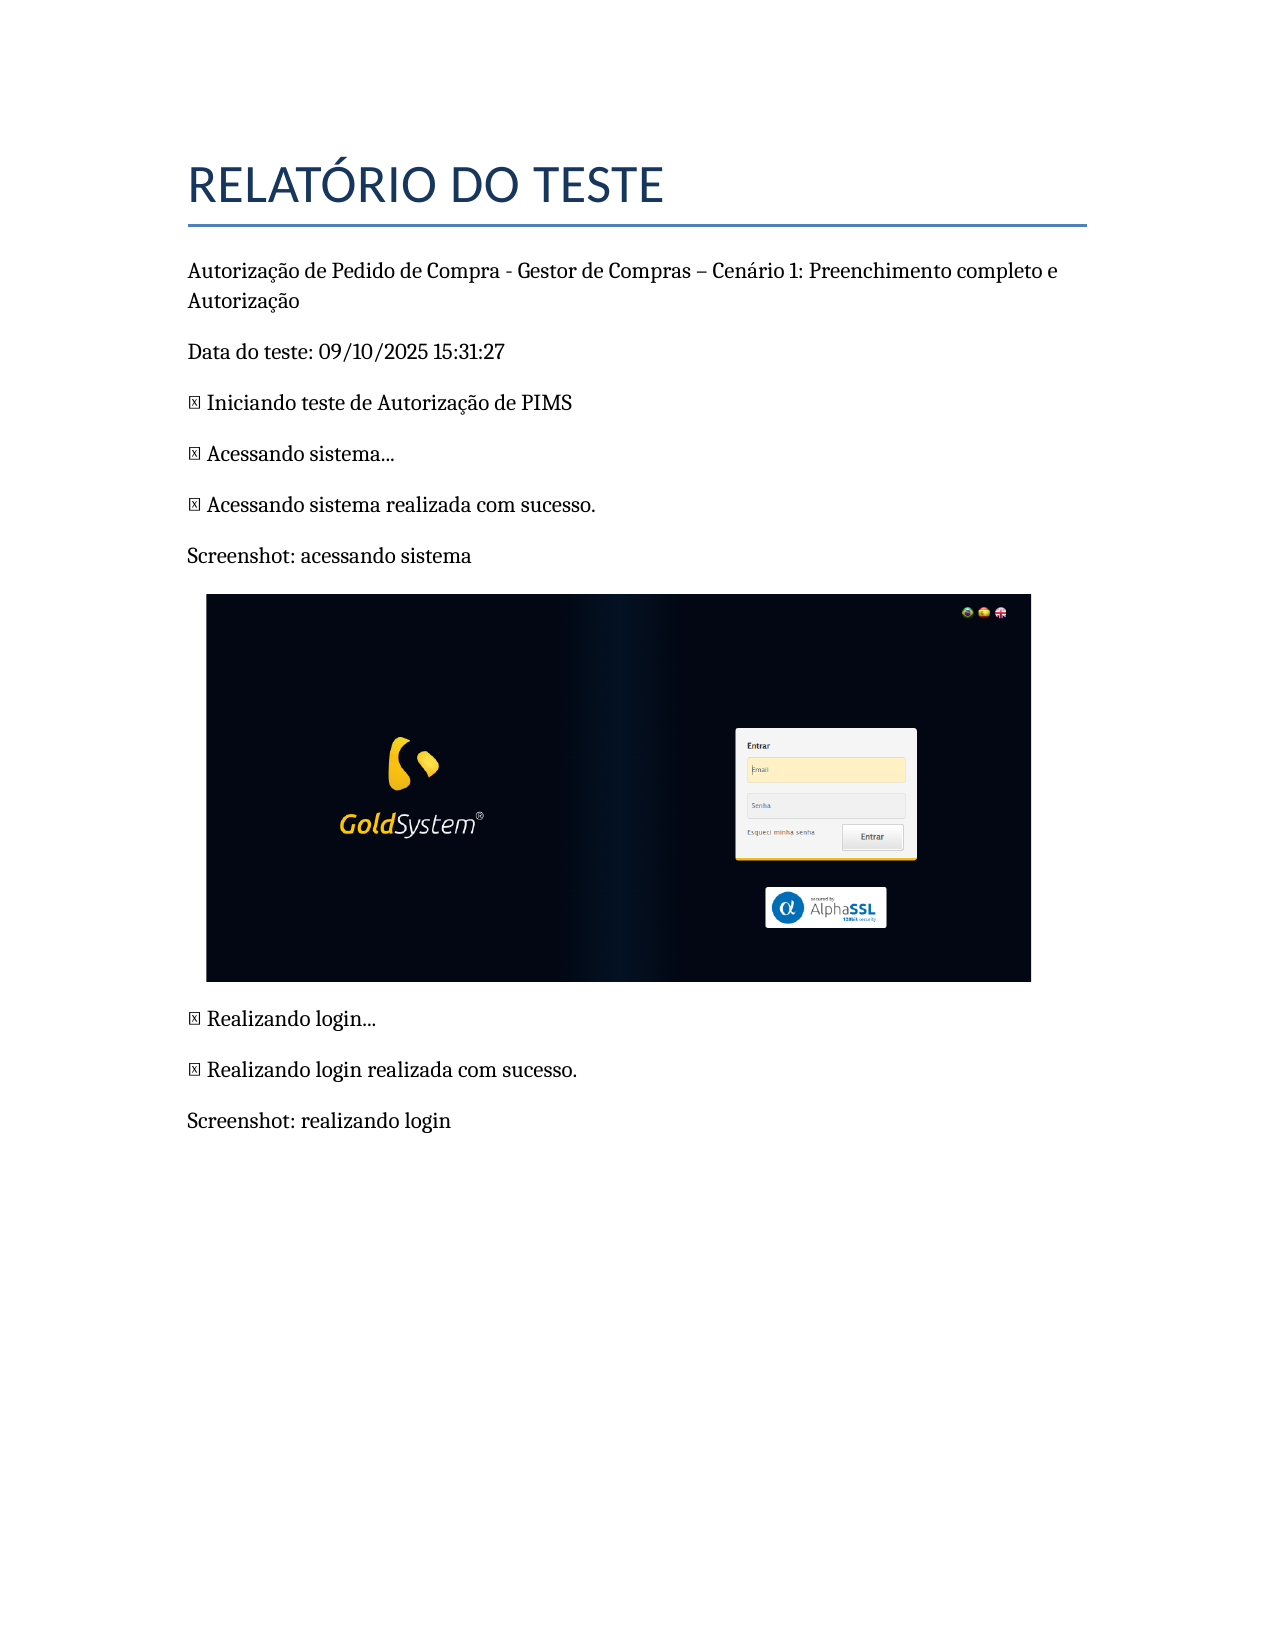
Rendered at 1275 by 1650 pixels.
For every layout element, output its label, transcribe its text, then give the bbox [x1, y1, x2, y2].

text 🔄 Realizando login... [187, 1006, 1087, 1032]
text Autorização de Pedido de Compra - Gestor de Compras – Cenário 1: Preenchimento completo e Autorização [187, 258, 1087, 314]
text Data do teste: 09/10/2025 15:31:27 [187, 339, 1087, 365]
picture [206, 594, 1032, 982]
text Screenshot: acessando sistema [187, 543, 1087, 569]
text 🚀 Iniciando teste de Autorização de PIMS [187, 390, 1087, 416]
title RELATÓRIO DO TESTE [187, 150, 1087, 227]
text 🔄 Acessando sistema... [187, 441, 1087, 467]
text ✅ Acessando sistema realizada com sucesso. [187, 492, 1087, 518]
text Screenshot: realizando login [187, 1108, 1087, 1134]
text ✅ Realizando login realizada com sucesso. [187, 1057, 1087, 1083]
